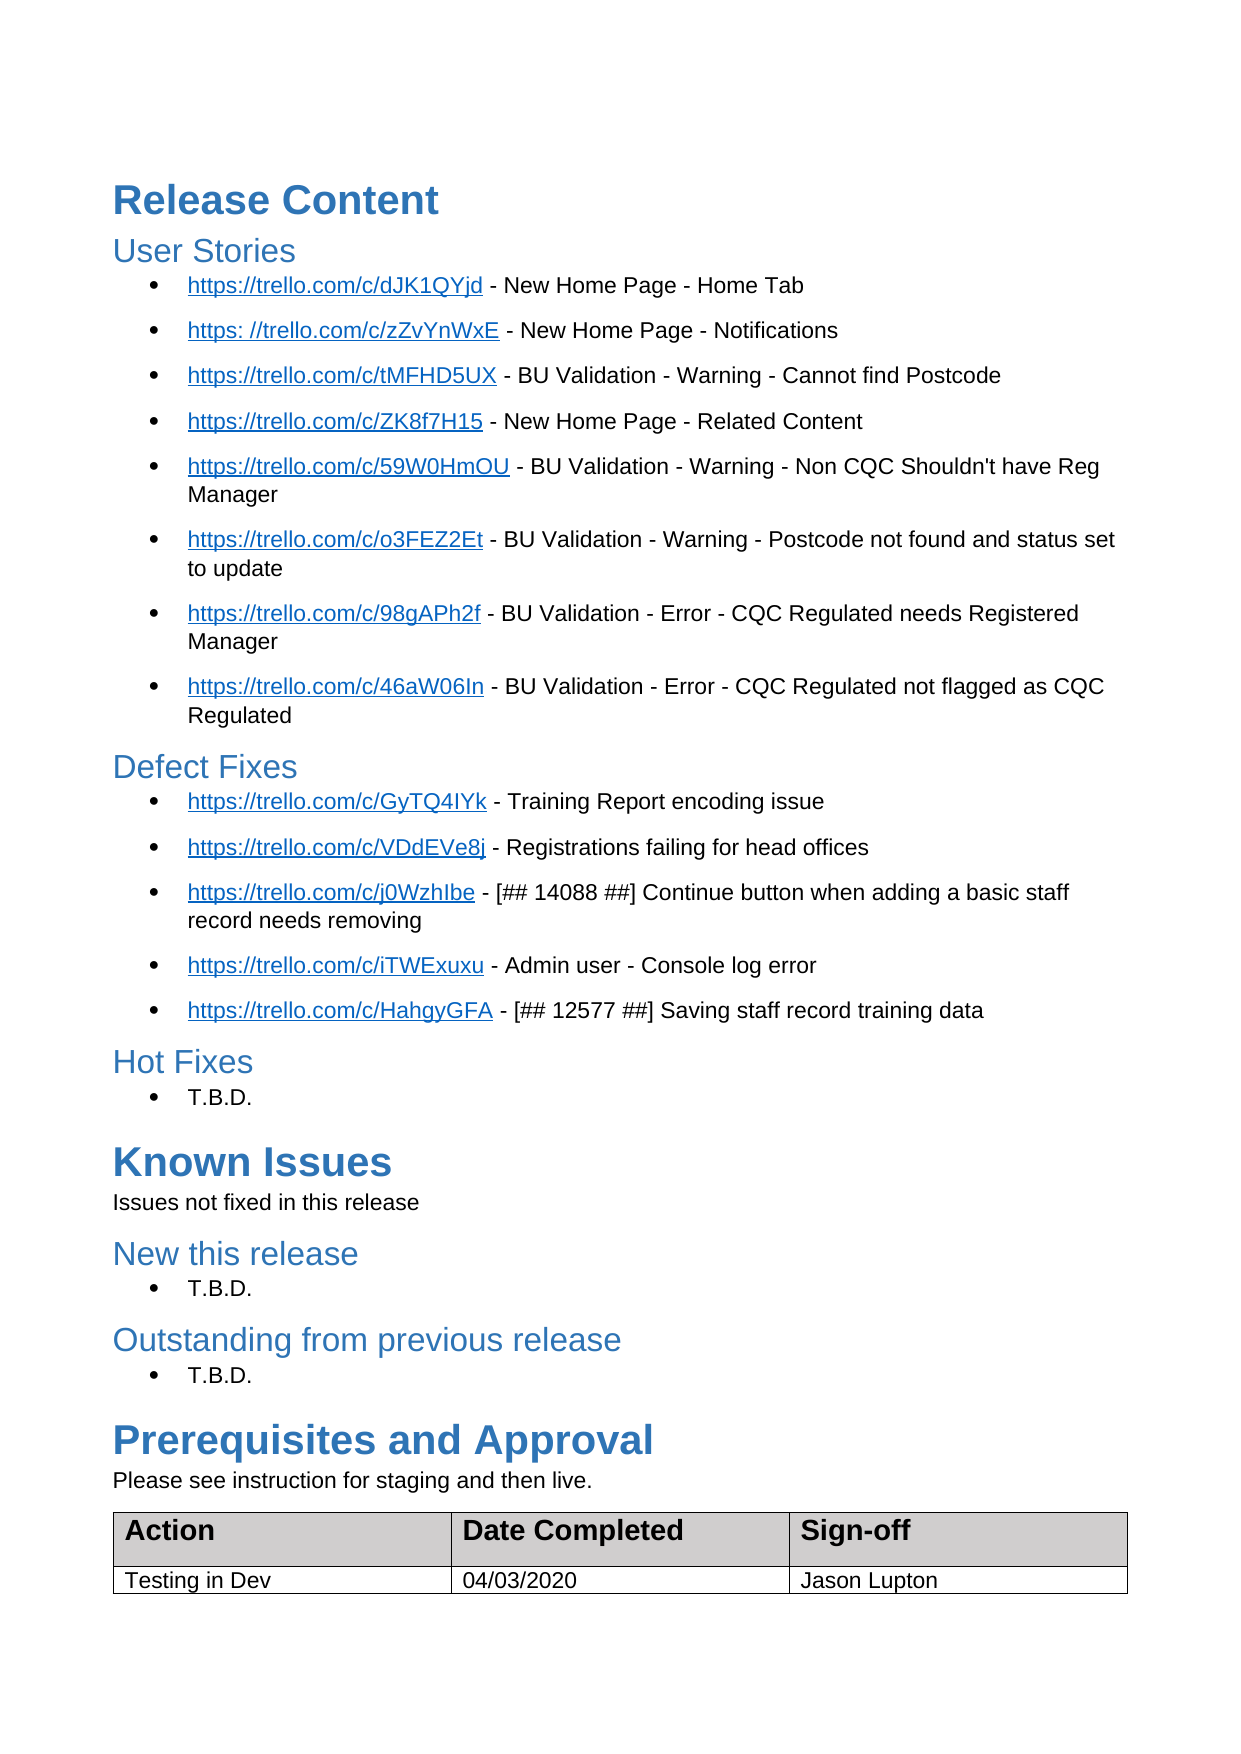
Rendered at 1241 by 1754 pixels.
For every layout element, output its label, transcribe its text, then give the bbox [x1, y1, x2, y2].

list T.B.D. [150, 1275, 1128, 1302]
list T.B.D. [150, 1084, 1128, 1110]
table_header Sign-off [790, 1513, 1127, 1566]
table_cell Testing in Dev [114, 1567, 451, 1593]
text Issues not fixed in this release [112, 1189, 1128, 1215]
list https://trello.com/c/VDdEVe8j - Registrations failing for head offices [150, 833, 1128, 860]
list https://trello.com/c/46aW06In - BU Validation - Error - CQC Regulated not flagged as CQC Regulated [150, 673, 1128, 728]
list https://trello.com/c/59W0HmOU - BU Validation - Warning - Non CQC Shouldn't have Reg Manager [150, 453, 1128, 507]
list https://trello.com/c/iTWExuxu - Admin user - Console log error [150, 952, 1128, 978]
list https://trello.com/c/tMFHD5UX - BU Validation - Warning - Cannot find Postcode [150, 362, 1128, 389]
list https://trello.com/c/o3FEZ2Et - BU Validation - Warning - Postcode not found and status set to update [150, 526, 1128, 581]
list https://trello.com/c/98gAPh2f - BU Validation - Error - CQC Regulated needs Registered Manager [150, 600, 1128, 654]
list https://trello.com/c/GyTQ4IYk - Training Report encoding issue [150, 788, 1128, 815]
subtitle Prerequisites and Approval [112, 1415, 1128, 1463]
table_cell 04/03/2020 [452, 1567, 789, 1593]
subtitle Release Content [112, 175, 1128, 223]
table_cell Jason Lupton [790, 1567, 1127, 1593]
list https://trello.com/c/HahgyGFA - [## 12577 ##] Saving staff record training data [150, 997, 1128, 1023]
list T.B.D. [150, 1362, 1128, 1388]
subtitle Outstanding from previous release [112, 1321, 1128, 1359]
table_header Action [114, 1513, 451, 1566]
subtitle Hot Fixes [112, 1042, 1128, 1081]
list https://trello.com/c/j0WzhIbe - [## 14088 ##] Continue button when adding a basic staff record needs removing [150, 878, 1128, 933]
subtitle User Stories [112, 231, 1128, 269]
list https://trello.com/c/dJK1QYjd - New Home Page - Home Tab [150, 272, 1128, 299]
list https://trello.com/c/ZK8f7H15 - New Home Page - Related Content [150, 408, 1128, 434]
table_header Date Completed [452, 1513, 789, 1566]
subtitle Known Issues [112, 1137, 1128, 1185]
text Please see instruction for staging and then live. [112, 1467, 1128, 1493]
list https: //trello.com/c/zZvYnWxE - New Home Page - Notifications [150, 317, 1128, 344]
subtitle Defect Fixes [112, 747, 1128, 785]
subtitle New this release [112, 1234, 1128, 1272]
